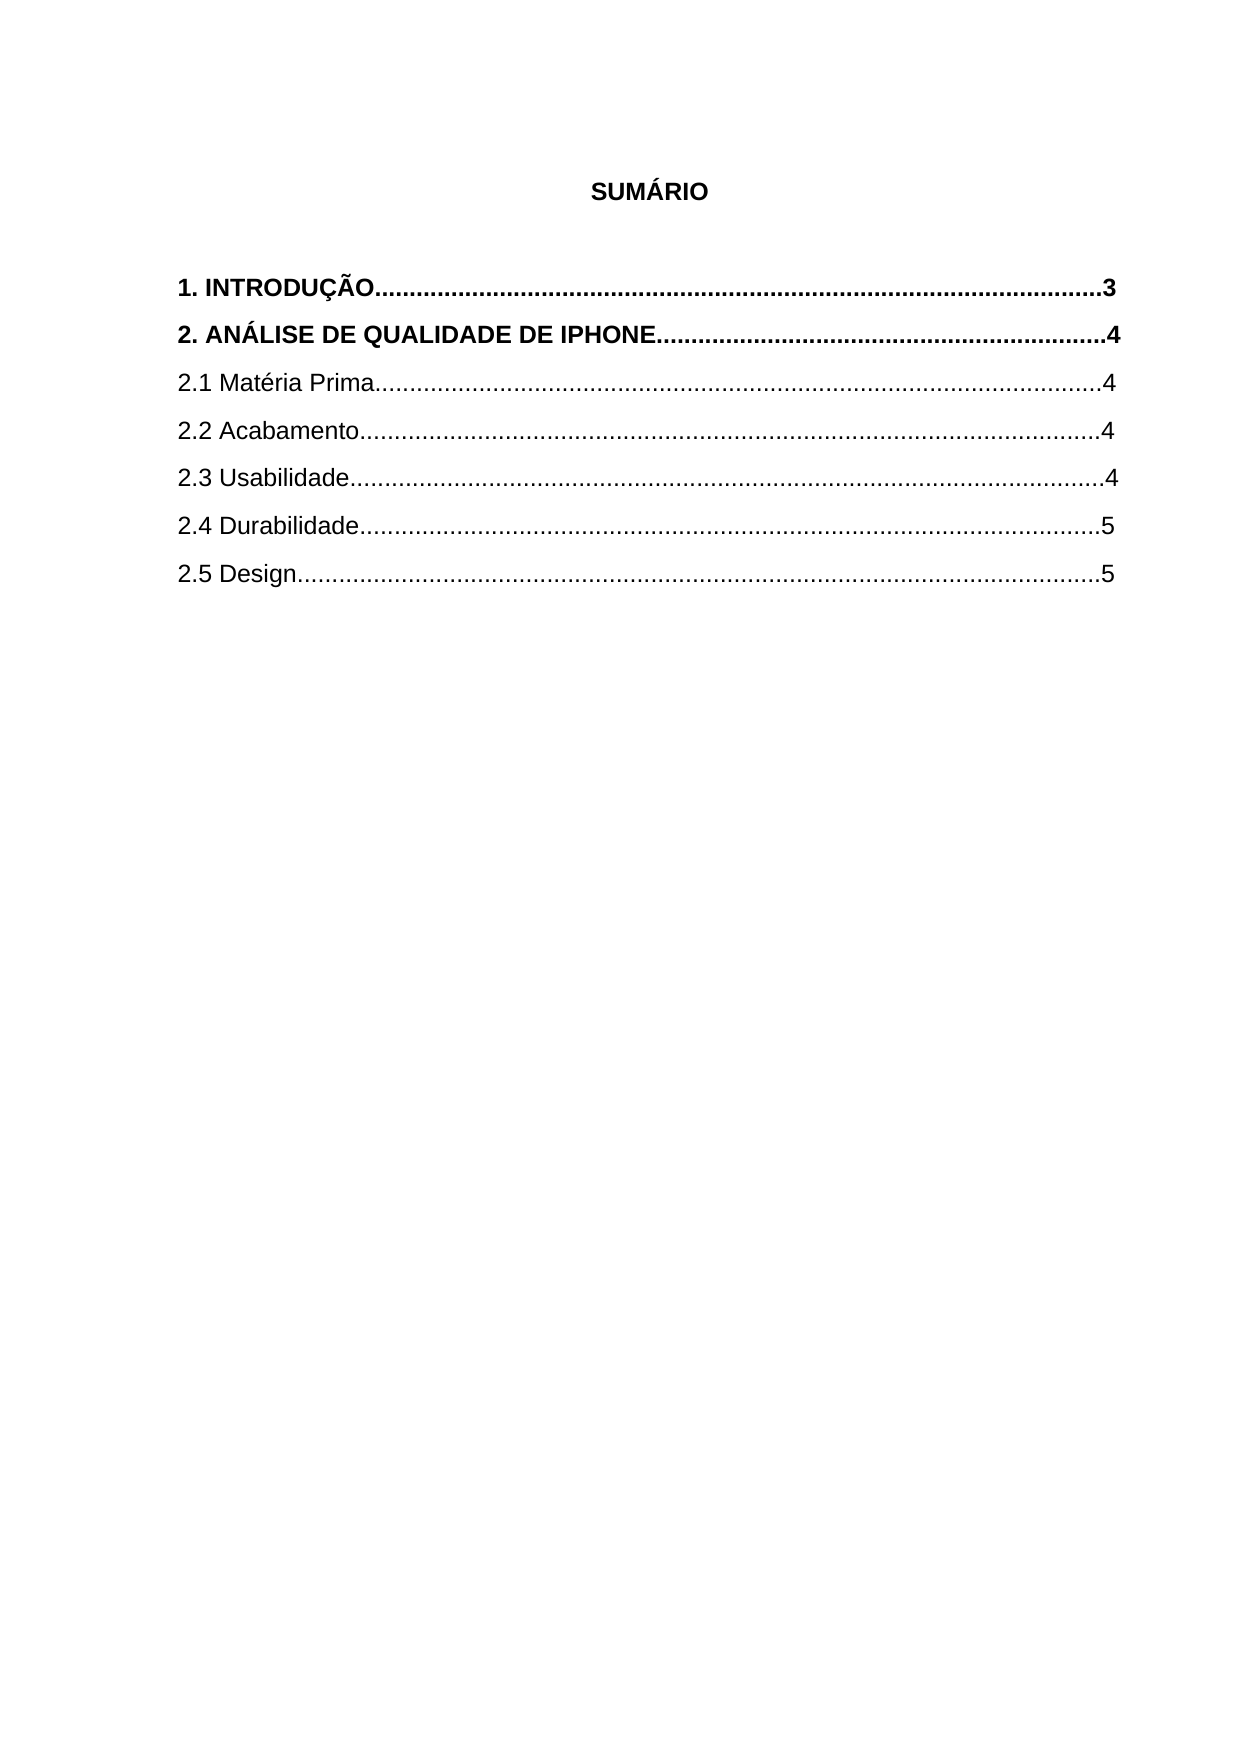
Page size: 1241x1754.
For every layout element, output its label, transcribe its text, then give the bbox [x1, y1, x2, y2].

text 2.2 Acabamento...........................................................................................................4 [177, 416, 1122, 444]
text 2.5 Design....................................................................................................................5 [177, 559, 1122, 588]
text 2.4 Durabilidade...........................................................................................................5 [177, 511, 1122, 540]
text 2. ANÁLISE DE QUALIDADE DE IPHONE.................................................................4 [177, 320, 1122, 349]
text SUMÁRIO [177, 177, 1122, 206]
text 2.3 Usabilidade.............................................................................................................4 [177, 463, 1122, 492]
text 1. INTRODUÇÃO.........................................................................................................3 [177, 273, 1122, 301]
text 2.1 Matéria Prima.........................................................................................................4 [177, 368, 1122, 397]
